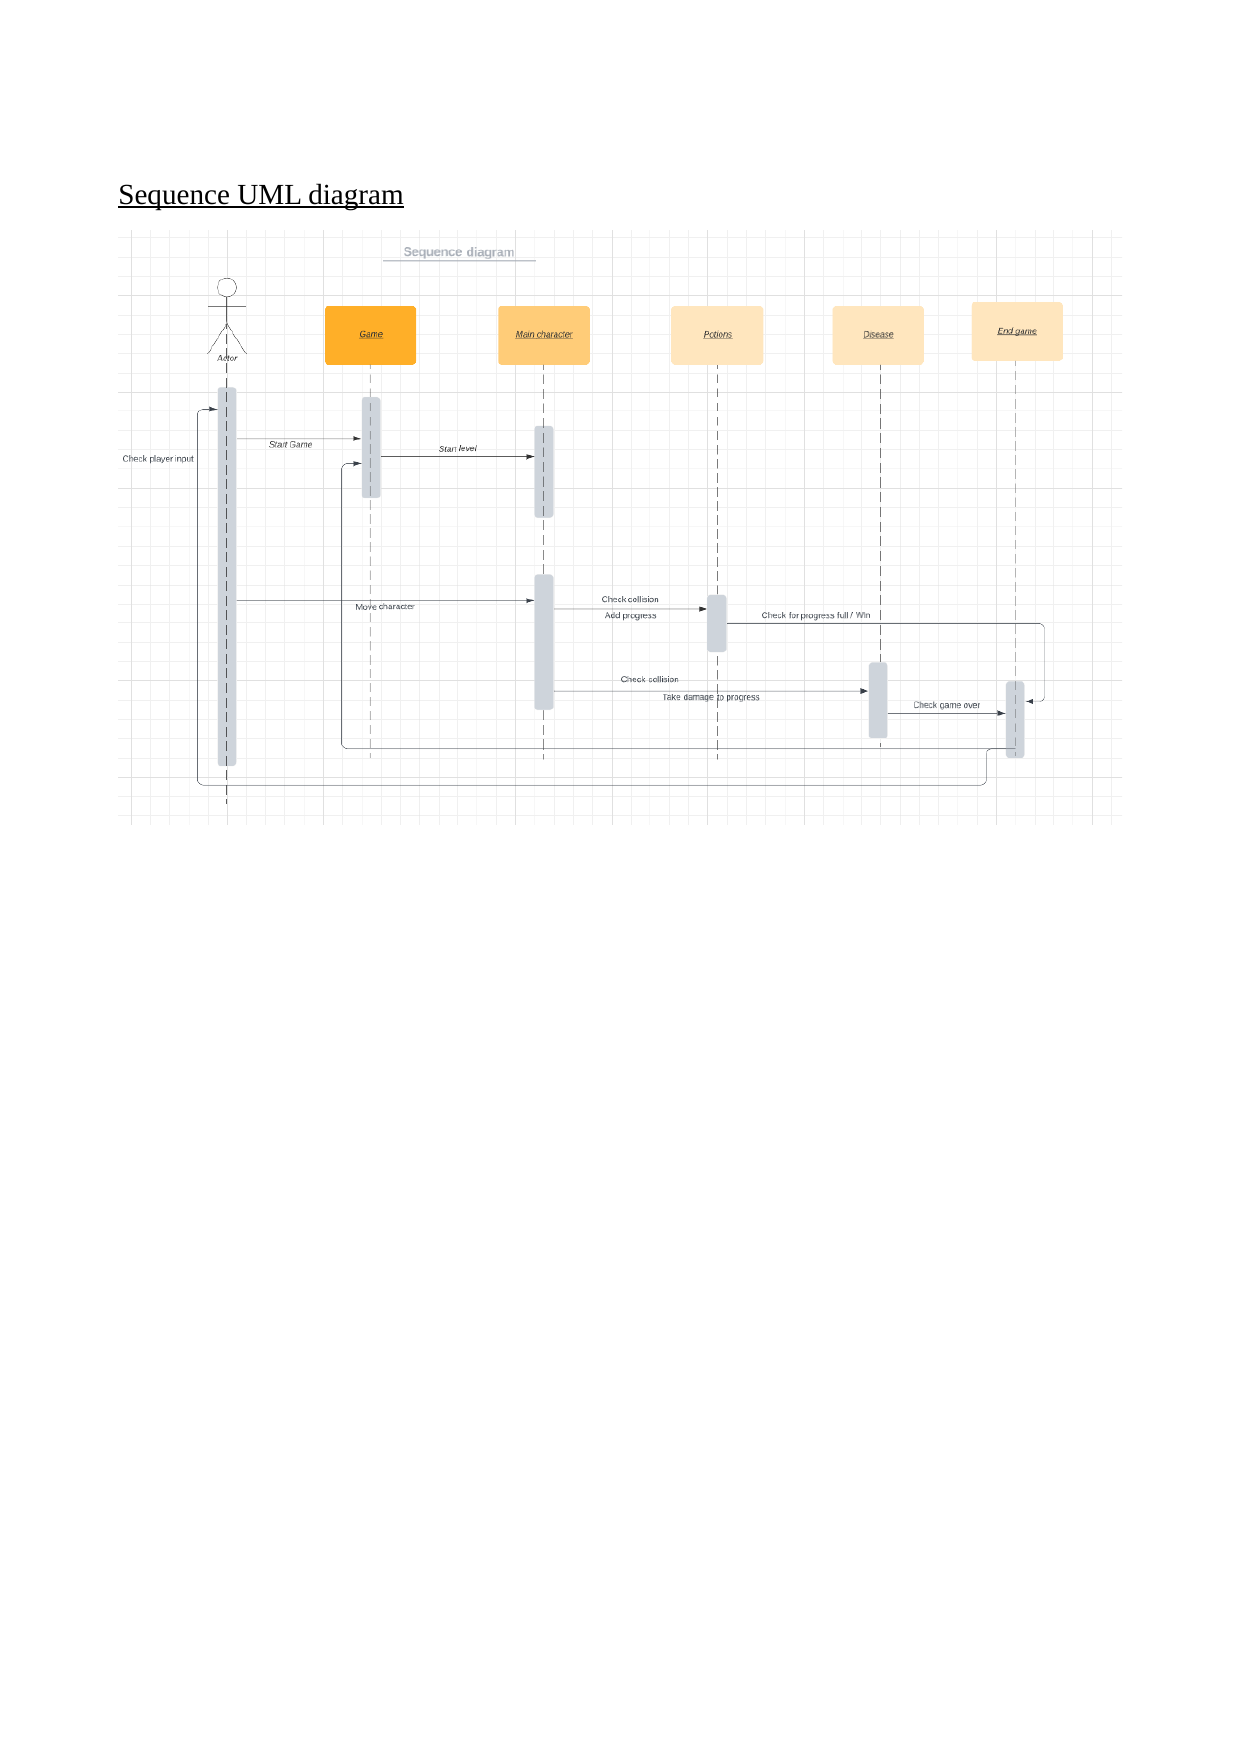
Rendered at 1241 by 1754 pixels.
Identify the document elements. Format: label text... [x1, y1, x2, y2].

text Sequence UML diagram [118, 177, 1122, 211]
picture [118, 230, 1123, 825]
